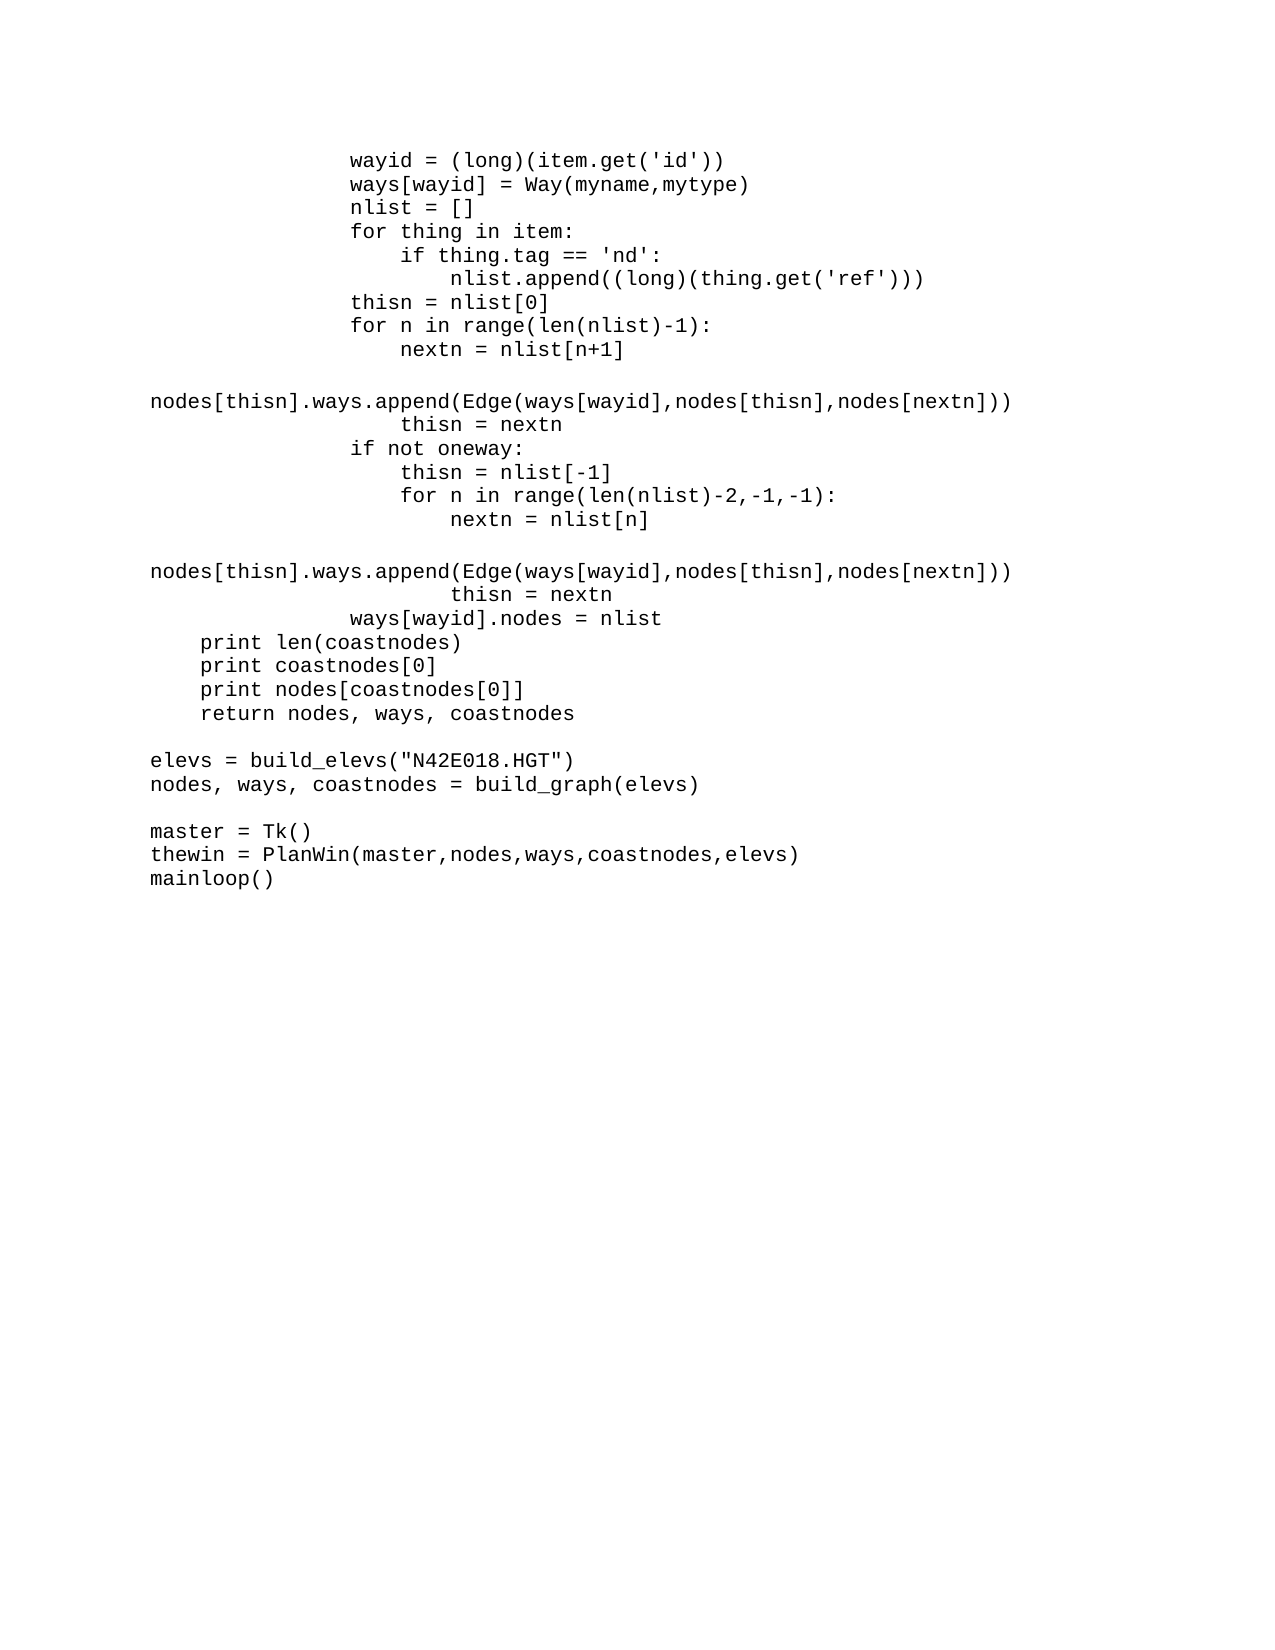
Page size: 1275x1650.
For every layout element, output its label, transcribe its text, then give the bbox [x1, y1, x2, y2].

text thisn = nextn [150, 584, 1125, 608]
text if not oneway: [150, 438, 1125, 462]
text ways[wayid].nodes = nlist [150, 608, 1125, 632]
text elevs = build_elevs("N42E018.HGT") [150, 750, 1125, 773]
text nextn = nlist[n+1] [150, 339, 1125, 363]
text for n in range(len(nlist)-1): [150, 316, 1125, 339]
text master = Tk() [150, 821, 1125, 844]
text mainloop() [150, 868, 1125, 892]
text nodes, ways, coastnodes = build_graph(elevs) [150, 773, 1125, 797]
text wayid = (long)(item.get('id')) [150, 150, 1125, 174]
text return nodes, ways, coastnodes [150, 703, 1125, 726]
text print len(coastnodes) [150, 632, 1125, 655]
text thewin = PlanWin(master,nodes,ways,coastnodes,elevs) [150, 844, 1125, 868]
text nextn = nlist[n] [150, 509, 1125, 533]
text nodes[thisn].ways.append(Edge(ways[wayid],nodes[thisn],nodes[nextn])) [150, 363, 1125, 414]
text print nodes[coastnodes[0]] [150, 679, 1125, 703]
text nodes[thisn].ways.append(Edge(ways[wayid],nodes[thisn],nodes[nextn])) [150, 533, 1125, 584]
text ways[wayid] = Way(myname,mytype) [150, 174, 1125, 197]
text print coastnodes[0] [150, 655, 1125, 679]
text if thing.tag == 'nd': [150, 244, 1125, 268]
text nlist = [] [150, 197, 1125, 221]
text for n in range(len(nlist)-2,-1,-1): [150, 485, 1125, 509]
text thisn = nextn [150, 414, 1125, 438]
text thisn = nlist[0] [150, 292, 1125, 316]
text nlist.append((long)(thing.get('ref'))) [150, 268, 1125, 292]
text thisn = nlist[-1] [150, 462, 1125, 485]
text for thing in item: [150, 221, 1125, 244]
